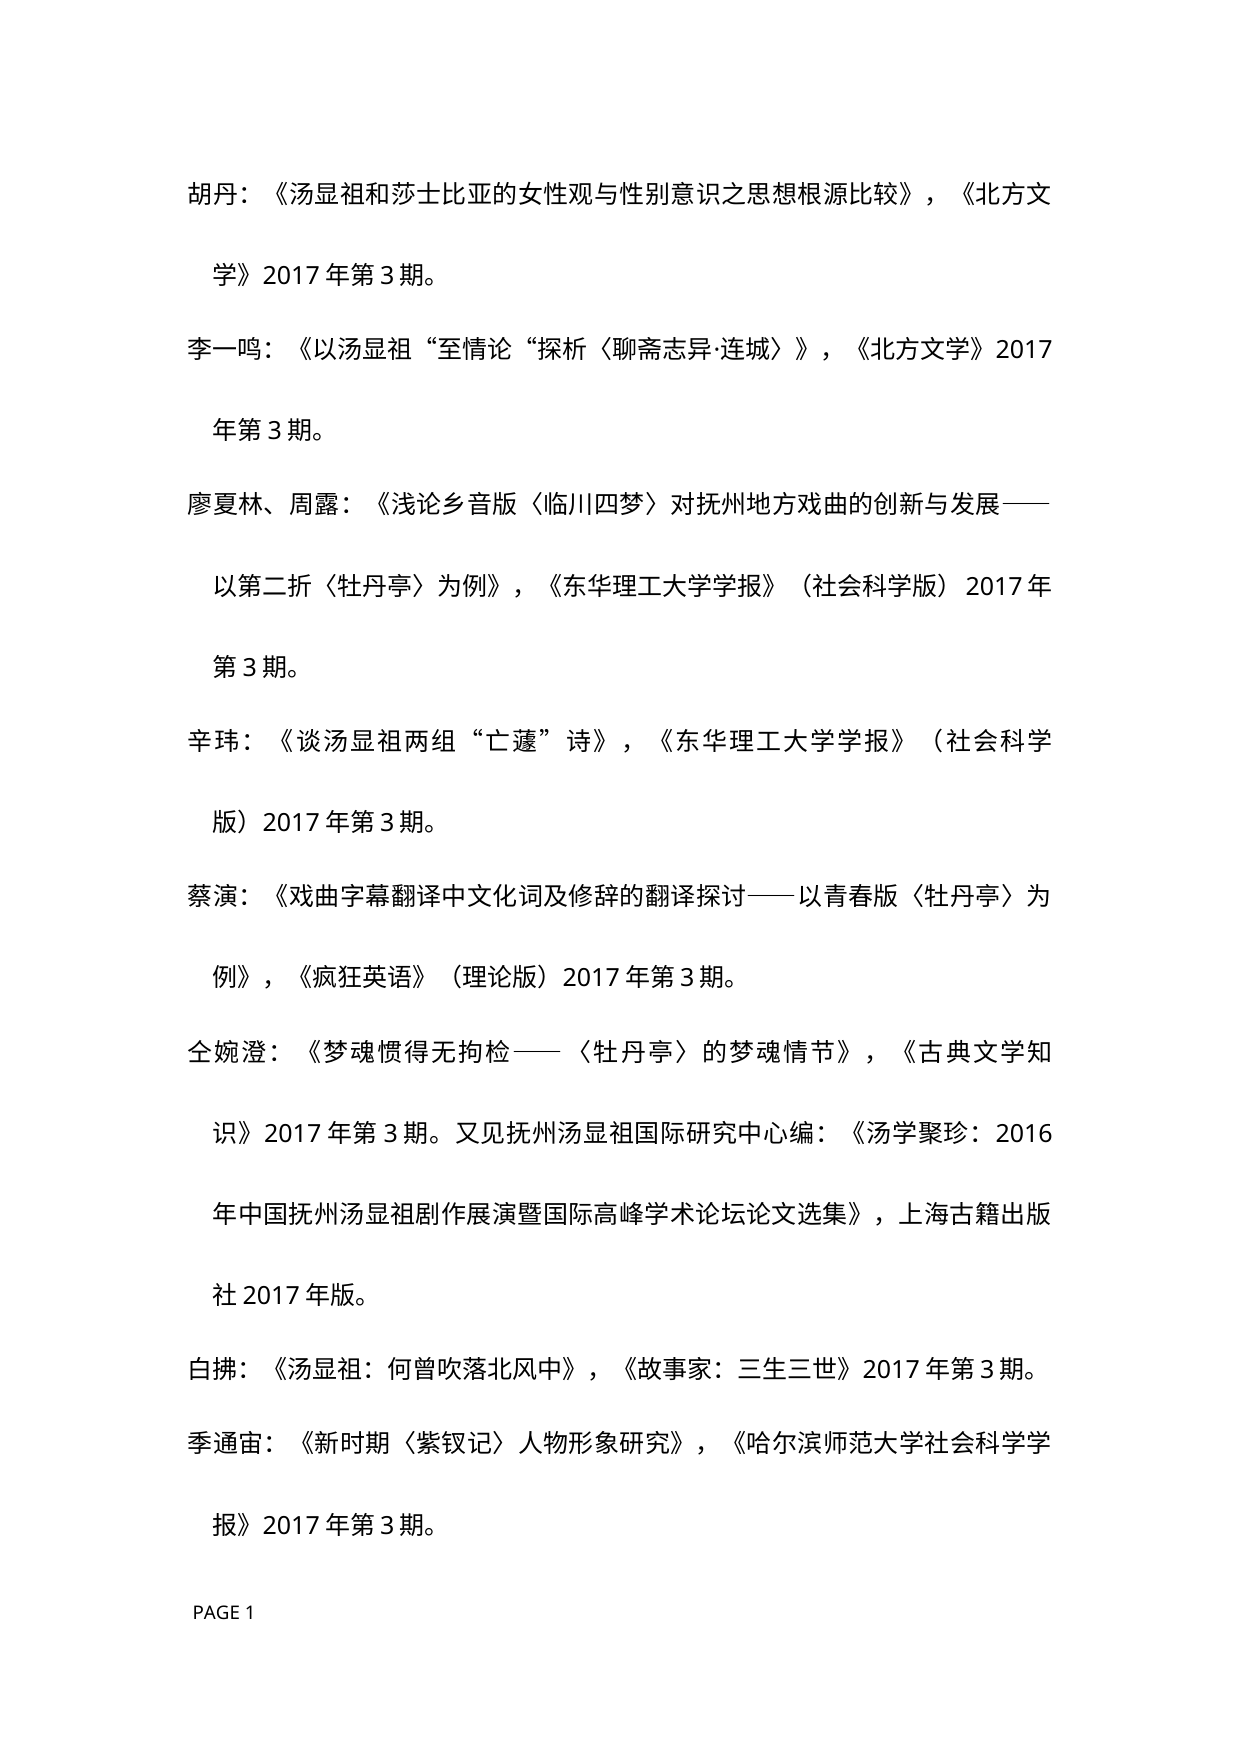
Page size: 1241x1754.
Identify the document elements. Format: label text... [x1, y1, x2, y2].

text 蔡演：《戏曲字幕翻译中文化词及修辞的翻译探讨——以青春版〈牡丹亭〉为例》，《疯狂英语》（理论版）2017年第3期。 [187, 862, 1053, 1008]
text 胡丹：《汤显祖和莎士比亚的女性观与性别意识之思想根源比较》，《北方文学》2017年第3期。 [187, 160, 1053, 306]
text 廖夏林、周露：《浅论乡音版〈临川四梦〉对抚州地方戏曲的创新与发展——以第二折〈牡丹亭〉为例》，《东华理工大学学报》（社会科学版）2017年第3期。 [187, 470, 1053, 698]
text 仝婉澄：《梦魂惯得无拘检——〈牡丹亭〉的梦魂情节》，《古典文学知识》2017年第3期。又见抚州汤显祖国际研究中心编：《汤学聚珍：2016年中国抚州汤显祖剧作展演暨国际高峰学术论坛论文选集》，上海古籍出版社2017年版。 [187, 1018, 1053, 1326]
text 辛玮：《谈汤显祖两组“亡蘧”诗》，《东华理工大学学报》（社会科学版）2017年第3期。 [187, 707, 1053, 853]
text 李一鸣：《以汤显祖“至情论“探析〈聊斋志异·连城〉》，《北方文学》2017年第3期。 [187, 315, 1053, 461]
text 季通宙：《新时期〈紫钗记〉人物形象研究》，《哈尔滨师范大学社会科学学报》2017年第3期。 [187, 1409, 1053, 1556]
text 白拂：《汤显祖：何曾吹落北风中》，《故事家：三生三世》2017年第3期。 [187, 1335, 1053, 1400]
